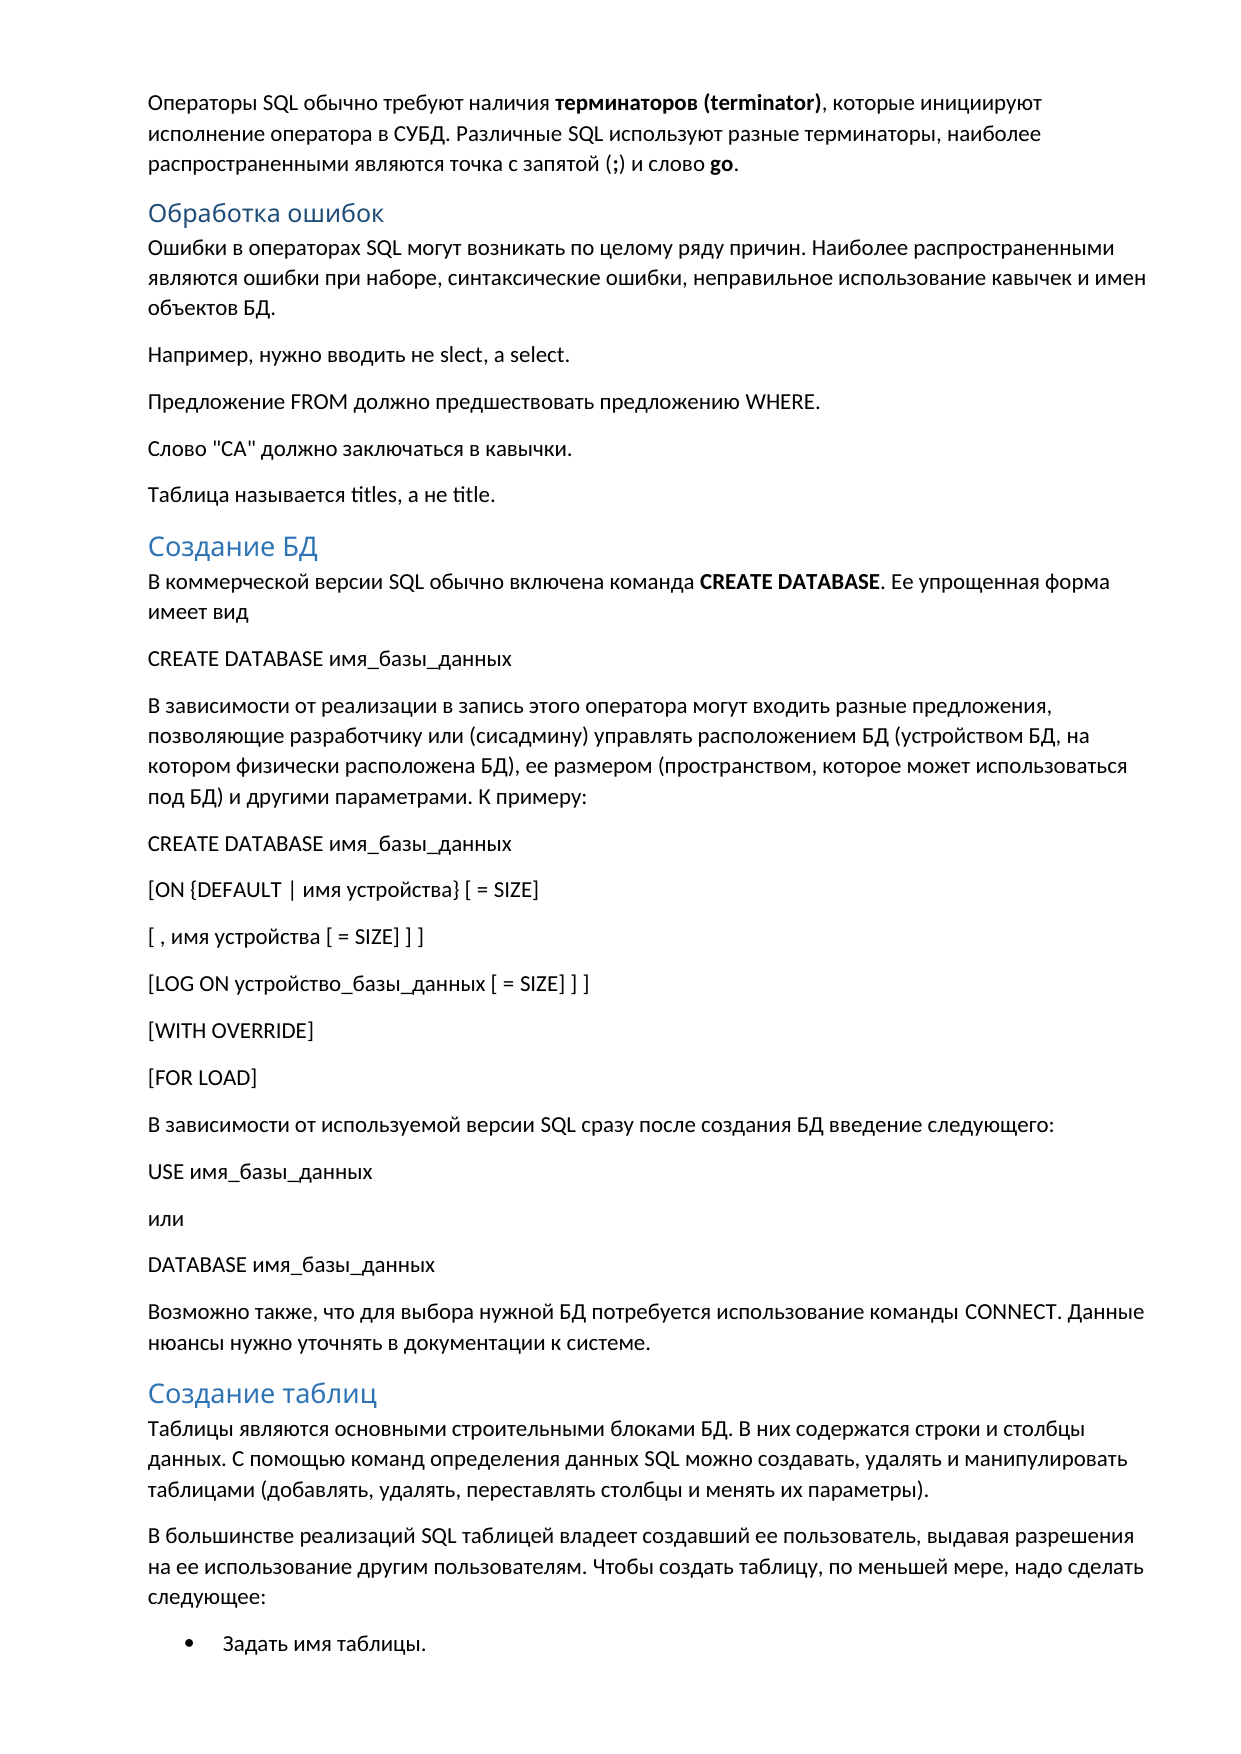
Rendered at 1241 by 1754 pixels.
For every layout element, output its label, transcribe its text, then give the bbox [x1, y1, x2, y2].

text Возможно также, что для выбора нужной БД потребуется использование команды CONNECT. Данные нюансы нужно уточнять в документации к системе. [148, 1297, 1152, 1356]
text Предложение FROM должно предшествовать предложению WHERE. [148, 387, 1152, 415]
text DATABASE имя_базы_данных [148, 1251, 1152, 1278]
text [WITH OVERRIDE] [148, 1016, 1152, 1044]
text Например, нужно вводить не slect, а select. [148, 340, 1152, 368]
text Ошибки в операторах SQL могут возникать по целому ряду причин. Наиболее распространенными являются ошибки при наборе, синтаксические ошибки, неправильное использование кавычек и имен объектов БД. [148, 233, 1152, 321]
text CREATE DATABASE имя_базы_данных [148, 644, 1152, 672]
text Операторы SQL обычно требуют наличия терминаторов (terminator), которые инициируют исполнение оператора в СУБД. Различные SQL используют разные терминаторы, наиболее распространенными являются точка с запятой (;) и слово go. [148, 88, 1152, 177]
text В зависимости от реализации в запись этого оператора могут входить разные предложения, позволяющие разработчику или (сисадмину) управлять расположением БД (устройством БД, на котором физически расположена БД), ее размером (пространством, которое может использоваться под БД) и другими параметрами. К примеру: [148, 691, 1152, 810]
text Таблицы являются основными строительными блоками БД. В них содержатся строки и столбцы данных. С помощью команд определения данных SQL можно создавать, удалять и манипулировать таблицами (добавлять, удалять, переставлять столбцы и менять их параметры). [148, 1414, 1152, 1503]
subtitle Создание БД [148, 527, 1152, 564]
subtitle Создание таблиц [148, 1374, 1152, 1411]
subtitle Обработка ошибок [148, 196, 1152, 230]
text В большинстве реализаций SQL таблицей владеет создавший ее пользователь, выдавая разрешения на ее использование другим пользователям. Чтобы создать таблицу, по меньшей мере, надо сделать следующее: [148, 1522, 1152, 1610]
text [ , имя устройства [ = SIZE] ] ] [148, 922, 1152, 950]
text [ON {DEFAULT | имя устройства} [ = SIZE] [148, 876, 1152, 903]
text Таблица называется titles, а не title. [148, 481, 1152, 508]
text CREATE DATABASE имя_базы_данных [148, 829, 1152, 857]
list Задать имя таблицы. [185, 1629, 1152, 1657]
text [LOG ON устройство_базы_данных [ = SIZE] ] ] [148, 969, 1152, 997]
text USE имя_базы_данных [148, 1157, 1152, 1185]
text Слово "СА" должно заключаться в кавычки. [148, 434, 1152, 462]
text В коммерческой версии SQL обычно включена команда CREATE DATABASE. Ее упрощенная форма имеет вид [148, 567, 1152, 625]
text [FOR LOAD] [148, 1063, 1152, 1091]
text В зависимости от используемой версии SQL сразу после создания БД введение следующего: [148, 1110, 1152, 1138]
text или [148, 1204, 1152, 1232]
